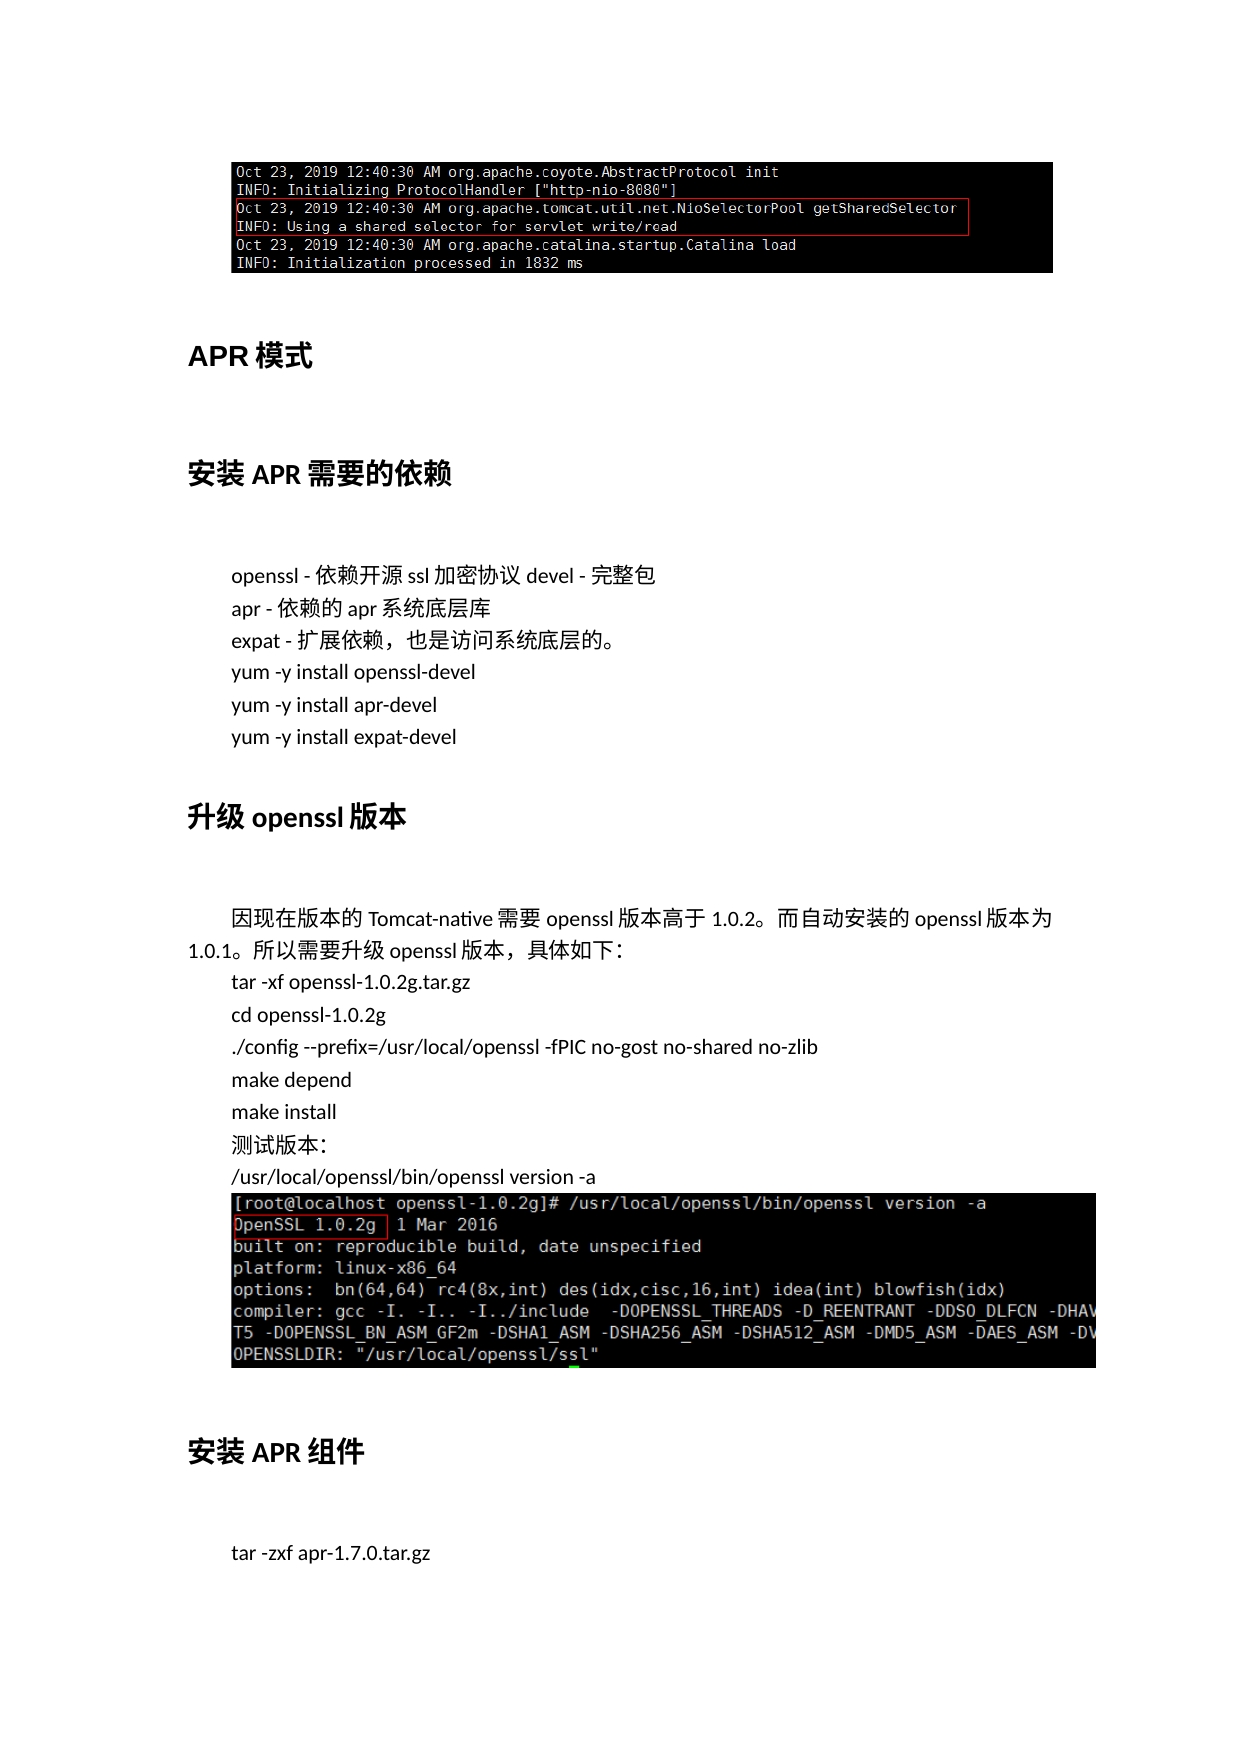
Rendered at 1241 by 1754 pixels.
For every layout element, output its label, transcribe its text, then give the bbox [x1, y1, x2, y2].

text expat - 扩展依赖，也是访问系统底层的。 [187, 623, 1053, 656]
text tar -zxf apr-1.7.0.tar.gz [187, 1536, 1053, 1568]
subtitle 安装APR需要的依赖 [187, 439, 1053, 504]
text 测试版本： [187, 1128, 1053, 1161]
text yum -y install expat-devel [187, 721, 1053, 753]
text yum -y install apr-devel [187, 688, 1053, 721]
subtitle APR模式 [187, 321, 1053, 386]
text openssl - 依赖开源ssl加密协议 devel - 完整包 [187, 558, 1053, 591]
picture [231, 1193, 1096, 1368]
text yum -y install openssl-devel [187, 656, 1053, 688]
subtitle 安装APR组件 [187, 1417, 1053, 1482]
text tar -xf openssl-1.0.2g.tar.gz [187, 966, 1053, 998]
text make depend [187, 1063, 1053, 1096]
text ./config --prefix=/usr/local/openssl -fPIC no-gost no-shared no-zlib [187, 1031, 1053, 1063]
picture [231, 162, 1053, 273]
subtitle 升级openssl版本 [187, 782, 1053, 847]
text cd openssl-1.0.2g [187, 998, 1053, 1031]
text apr - 依赖的apr系统底层库 [187, 591, 1053, 623]
text /usr/local/openssl/bin/openssl version -a [187, 1161, 1053, 1193]
text 因现在版本的Tomcat-native需要openssl版本高于1.0.2。而自动安装的openssl版本为1.0.1。所以需要升级openssl版本，具体如下： [187, 901, 1053, 966]
text make install [187, 1096, 1053, 1128]
